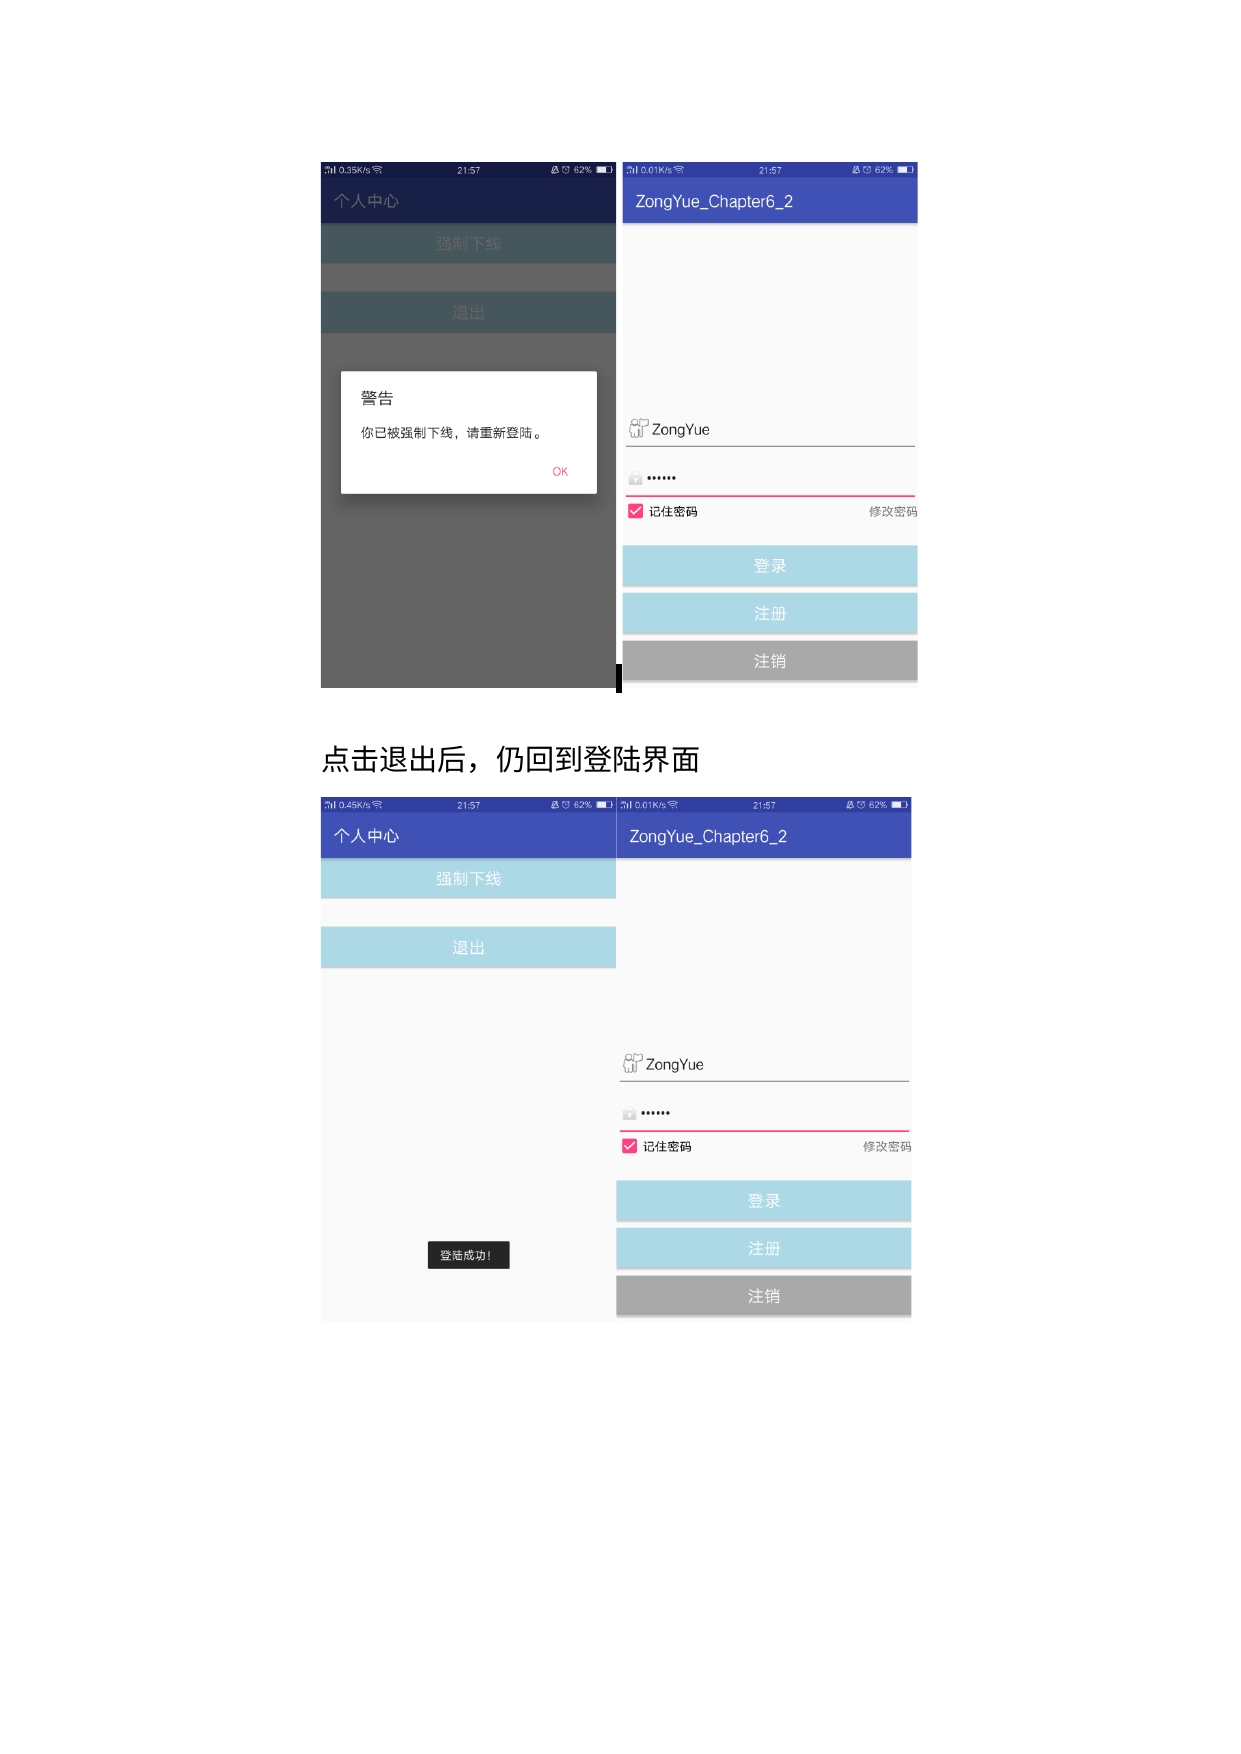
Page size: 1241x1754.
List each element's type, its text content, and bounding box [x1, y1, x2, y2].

picture [320, 797, 912, 1323]
picture [622, 162, 918, 688]
picture [320, 162, 617, 688]
text 点击退出后，仍回到登陆界面 [321, 718, 1128, 798]
